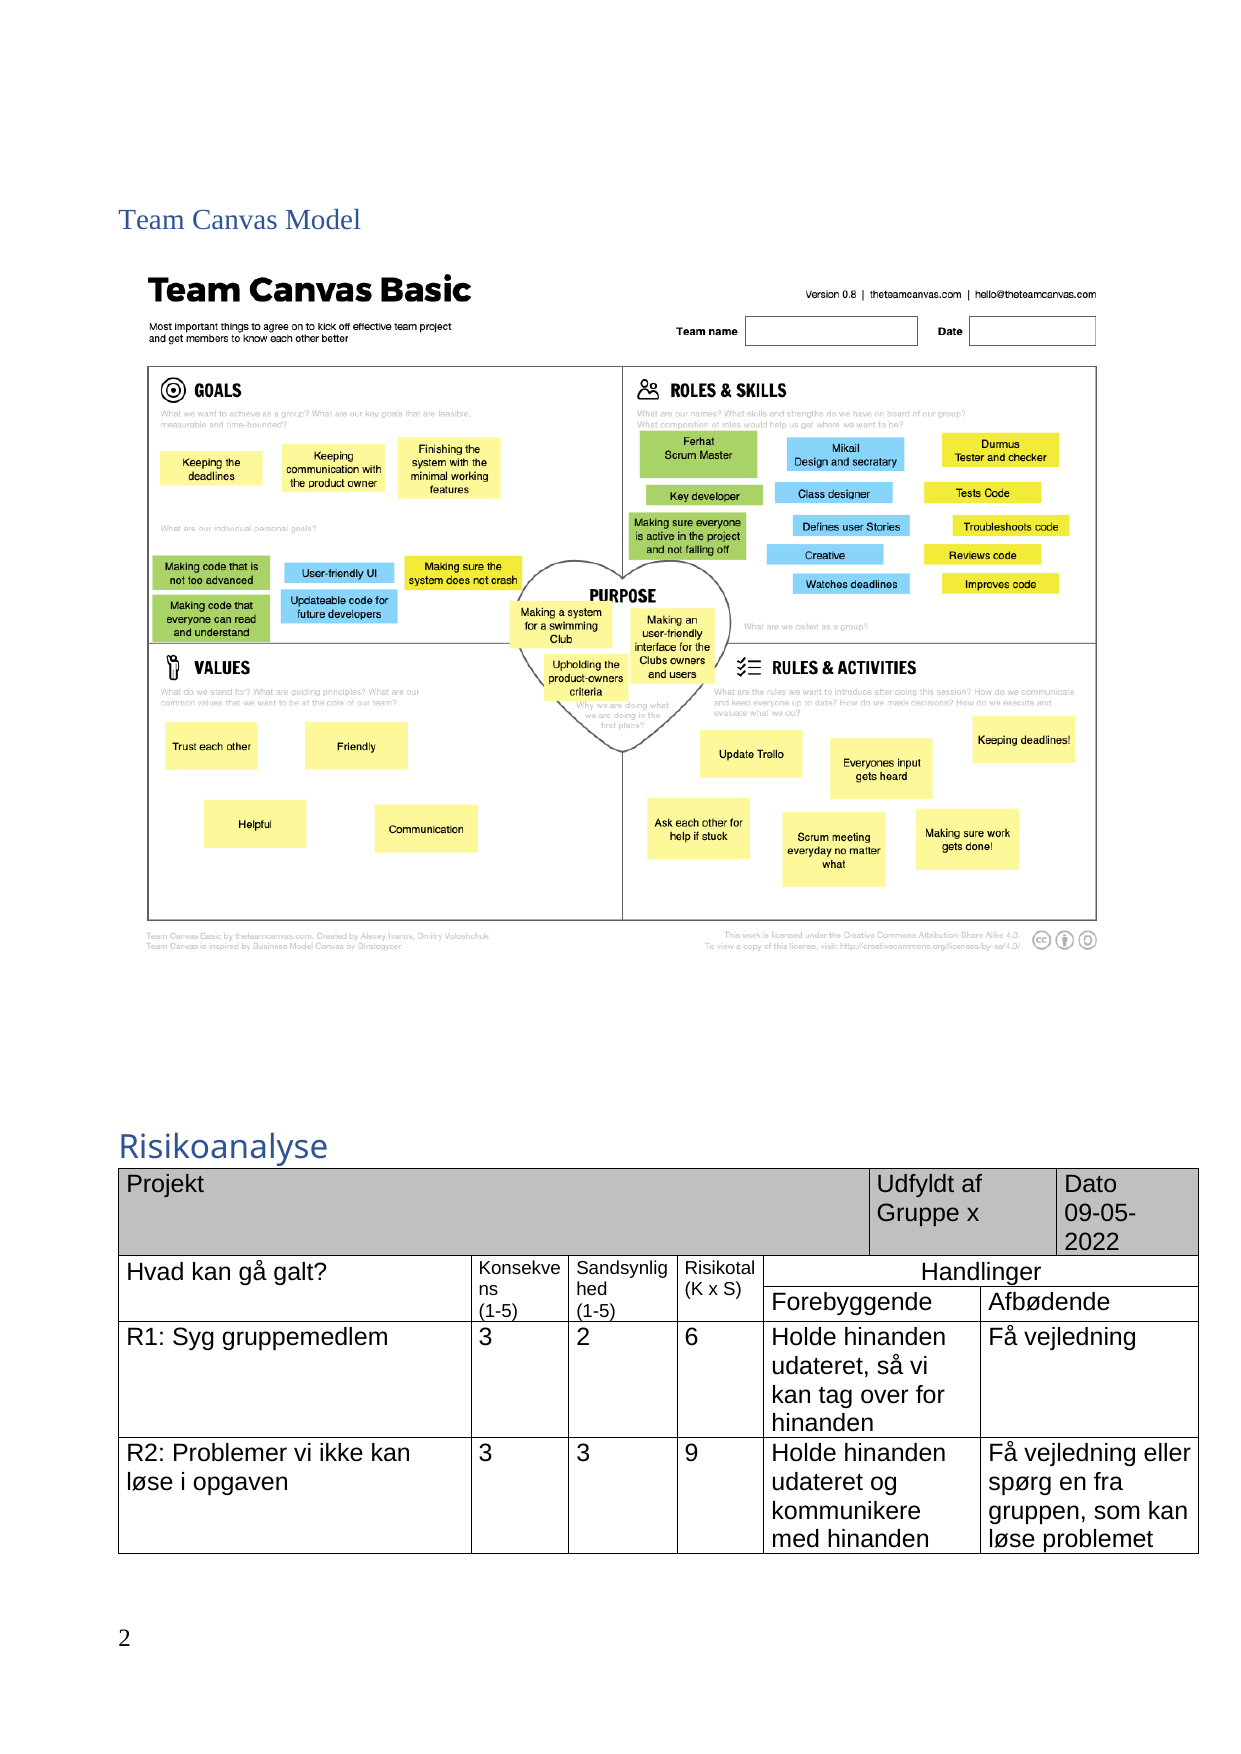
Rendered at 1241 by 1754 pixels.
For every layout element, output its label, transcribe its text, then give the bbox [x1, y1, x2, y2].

table_cell R2: Problemer vi ikke kan løse i opgaven [119, 1438, 471, 1553]
table_cell Sandsynlighed (1-5) [569, 1256, 677, 1321]
table_cell Konsekvens (1-5) [472, 1256, 568, 1321]
picture [118, 252, 1123, 963]
table_header Projekt [119, 1169, 869, 1255]
table_cell 3 [569, 1438, 677, 1553]
table_cell R1: Syg gruppemedlem [119, 1322, 471, 1437]
table_cell Holde hinanden udateret og kommunikere med hinanden [764, 1438, 980, 1553]
table_cell Forebyggende [764, 1287, 980, 1321]
subtitle Risikoanalyse [118, 1123, 1122, 1168]
table_cell Få vejledning [981, 1322, 1198, 1437]
table_header Udfyldt af Gruppe x [870, 1169, 1056, 1255]
table_cell Risikotal (K x S) [678, 1256, 763, 1321]
subtitle Team Canvas Model [118, 202, 1122, 236]
table_cell 2 [569, 1322, 677, 1437]
table_cell Holde hinanden udateret, så vi kan tag over for hinanden [764, 1322, 980, 1437]
table_cell 6 [678, 1322, 763, 1437]
table_cell Få vejledning eller spørg en fra gruppen, som kan løse problemet [981, 1438, 1198, 1553]
table_header Dato 09-05-2022 [1057, 1169, 1198, 1255]
table_cell Afbødende [981, 1287, 1198, 1321]
table_cell Handlinger [764, 1256, 1198, 1286]
table_cell Hvad kan gå galt? [119, 1256, 471, 1321]
table_cell 3 [472, 1322, 568, 1437]
table_cell 9 [678, 1438, 763, 1553]
table_cell 3 [472, 1438, 568, 1553]
